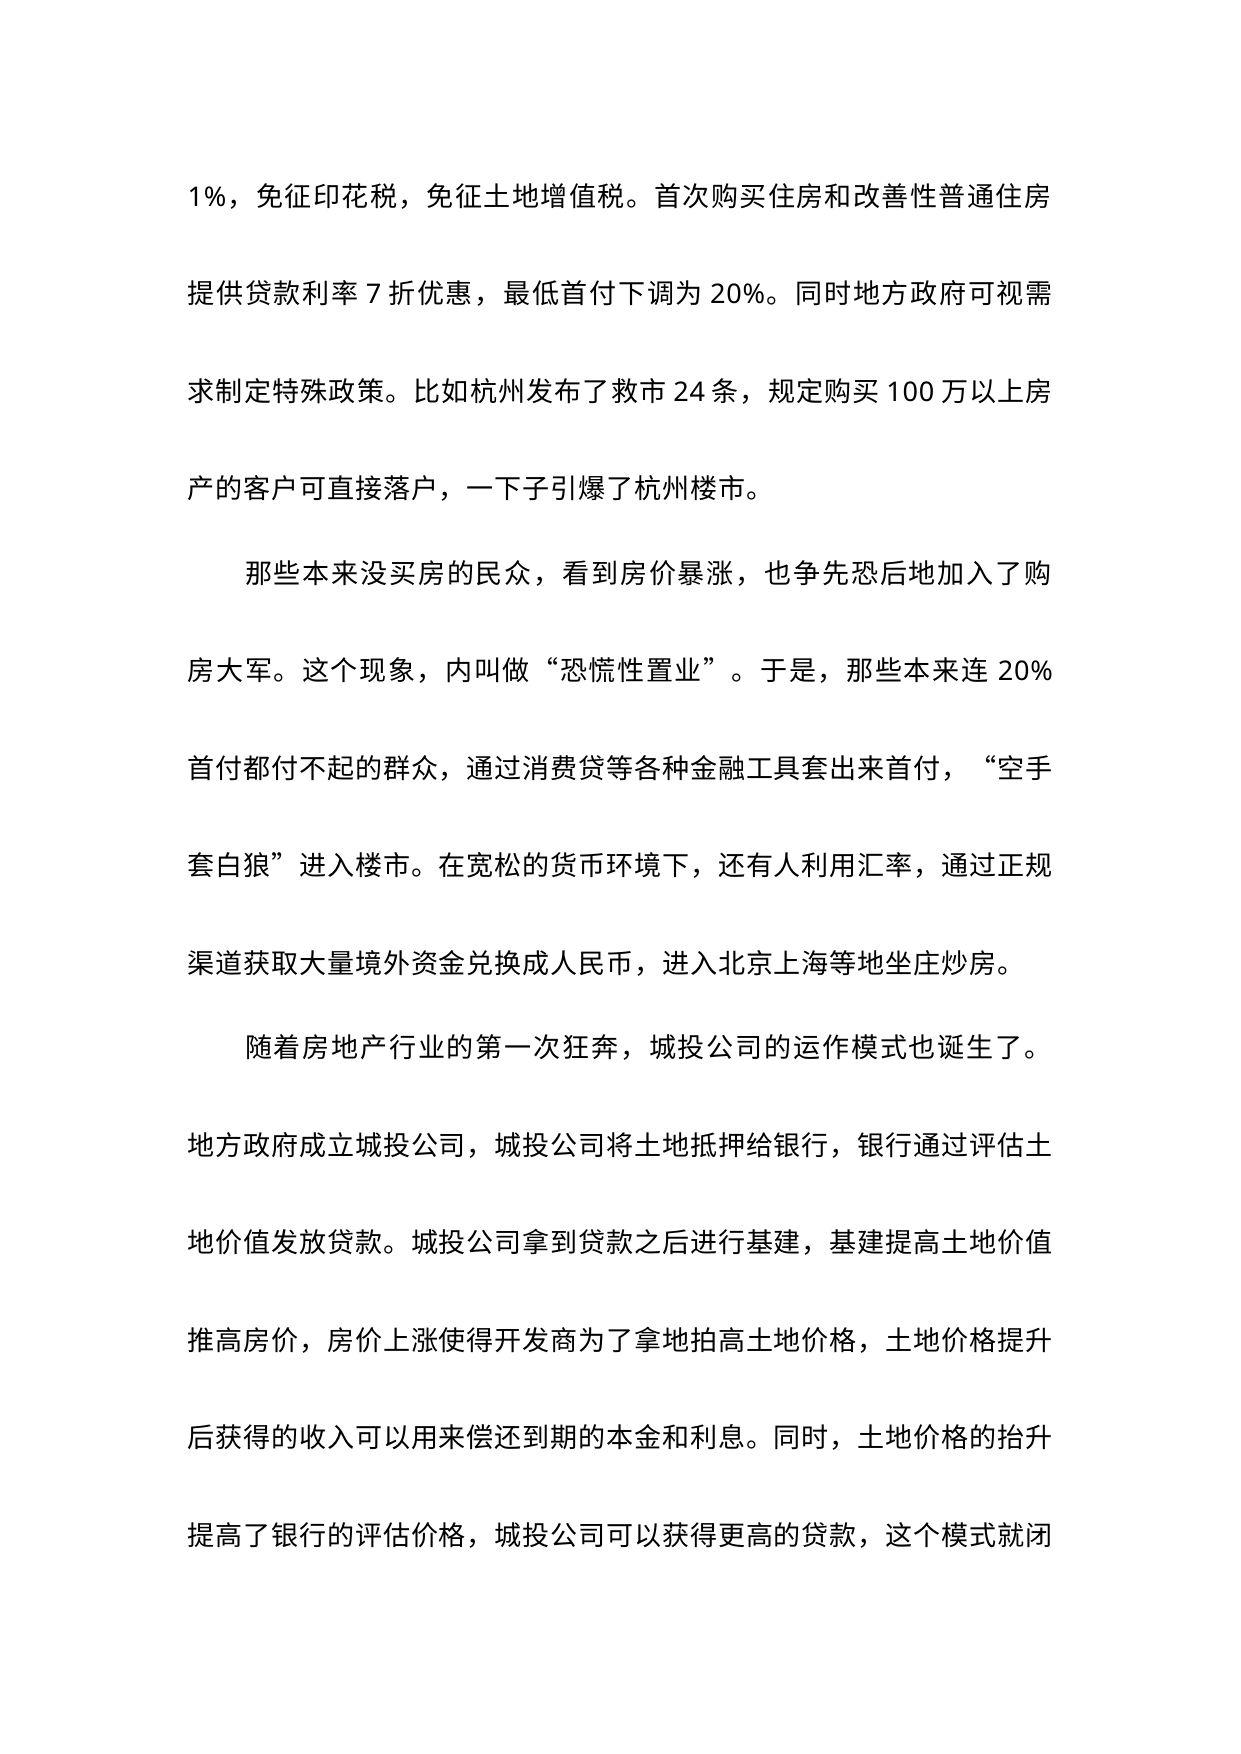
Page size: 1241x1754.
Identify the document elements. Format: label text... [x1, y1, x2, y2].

text 那些本来没买房的民众，看到房价暴涨，也争先恐后地加入了购房大军。这个现象，内叫做“恐慌性置业”。于是，那些本来连20%首付都付不起的群众，通过消费贷等各种金融工具套出来首付，“空手套白狼”进入楼市。在宽松的货币环境下，还有人利用汇率，通过正规渠道获取大量境外资金兑换成人民币，进入北京上海等地坐庄炒房。 [187, 539, 1053, 994]
